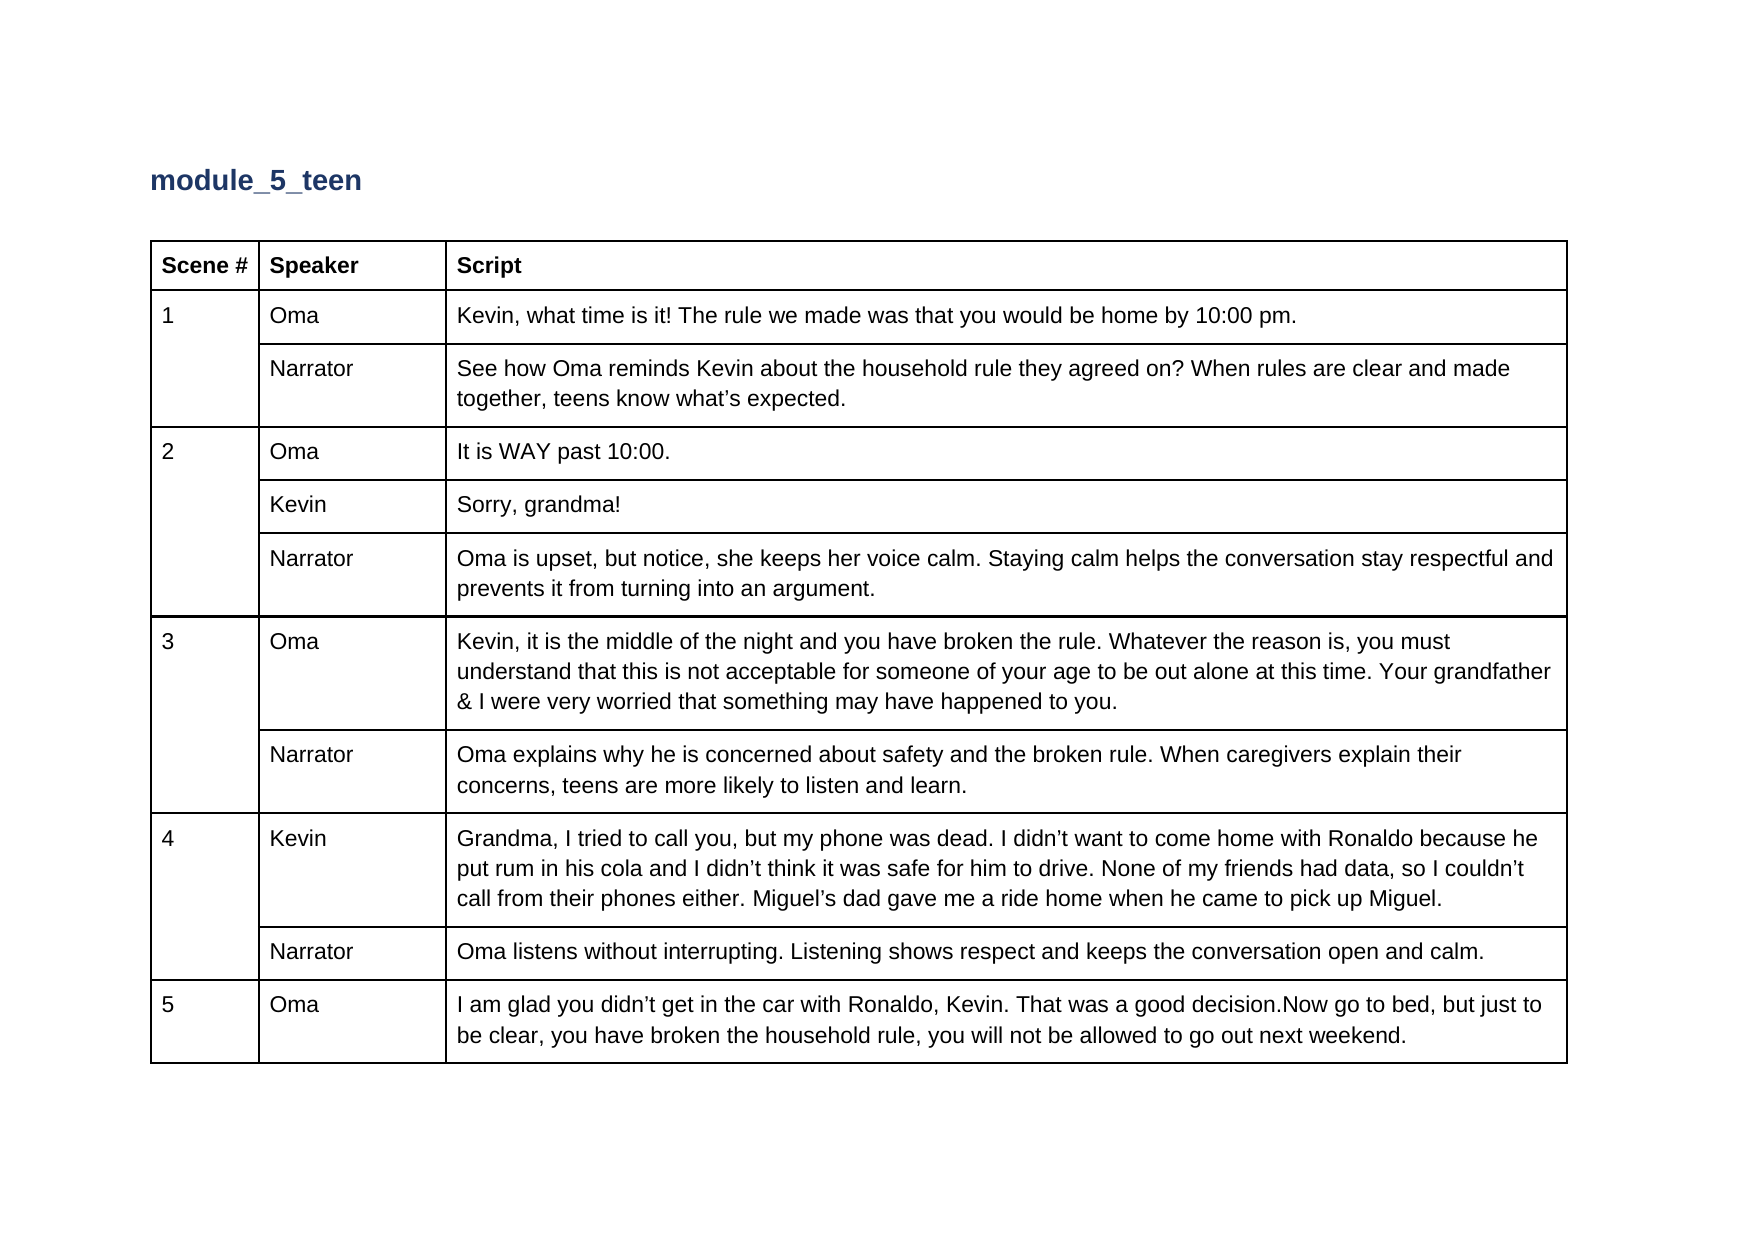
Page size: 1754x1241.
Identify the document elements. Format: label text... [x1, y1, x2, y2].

table_cell Oma [260, 618, 445, 729]
table_cell Oma [260, 981, 445, 1062]
table_cell Oma listens without interrupting. Listening shows respect and keeps the conversation open and calm. [447, 928, 1566, 979]
subtitle module_5_teen [150, 162, 1604, 196]
table_header Speaker [260, 242, 445, 289]
table_header Scene # [152, 242, 258, 289]
table_header Script [447, 242, 1566, 289]
table_cell Oma is upset, but notice, she keeps her voice calm. Staying calm helps the conversation stay respectful and prevents it from turning into an argument. [447, 534, 1566, 615]
table_cell Kevin, what time is it! The rule we made was that you would be home by 10:00 pm. [447, 291, 1566, 342]
table_cell Kevin [260, 814, 445, 926]
table_cell It is WAY past 10:00. [447, 428, 1566, 479]
table_cell 5 [152, 981, 258, 1062]
table_cell 2 [152, 428, 258, 615]
table_cell 1 [152, 291, 258, 426]
table_cell See how Oma reminds Kevin about the household rule they agreed on? When rules are clear and made together, teens know what’s expected. [447, 345, 1566, 426]
table_cell Kevin, it is the middle of the night and you have broken the rule. Whatever the reason is, you must understand that this is not acceptable for someone of your age to be out alone at this time. Your grandfather & I were very worried that something may have happened to you. [447, 618, 1566, 729]
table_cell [447, 981, 1566, 1062]
table_cell Oma explains why he is concerned about safety and the broken rule. When caregivers explain their concerns, teens are more likely to listen and learn. [447, 731, 1566, 812]
table_cell Grandma, I tried to call you, but my phone was dead. I didn’t want to come home with Ronaldo because he put rum in his cola and I didn’t think it was safe for him to drive. None of my friends had data, so I couldn’t call from their phones either. Miguel’s dad gave me a ride home when he came to pick up Miguel. [447, 814, 1566, 926]
table_cell Narrator [260, 928, 445, 979]
table_cell Narrator [260, 345, 445, 426]
table_cell Oma [260, 428, 445, 479]
table_cell 3 [152, 618, 258, 812]
table_cell Narrator [260, 731, 445, 812]
table_cell 4 [152, 814, 258, 979]
table_cell Oma [260, 291, 445, 342]
table_cell Sorry, grandma! [447, 481, 1566, 532]
table_cell Kevin [260, 481, 445, 532]
table_cell Narrator [260, 534, 445, 615]
